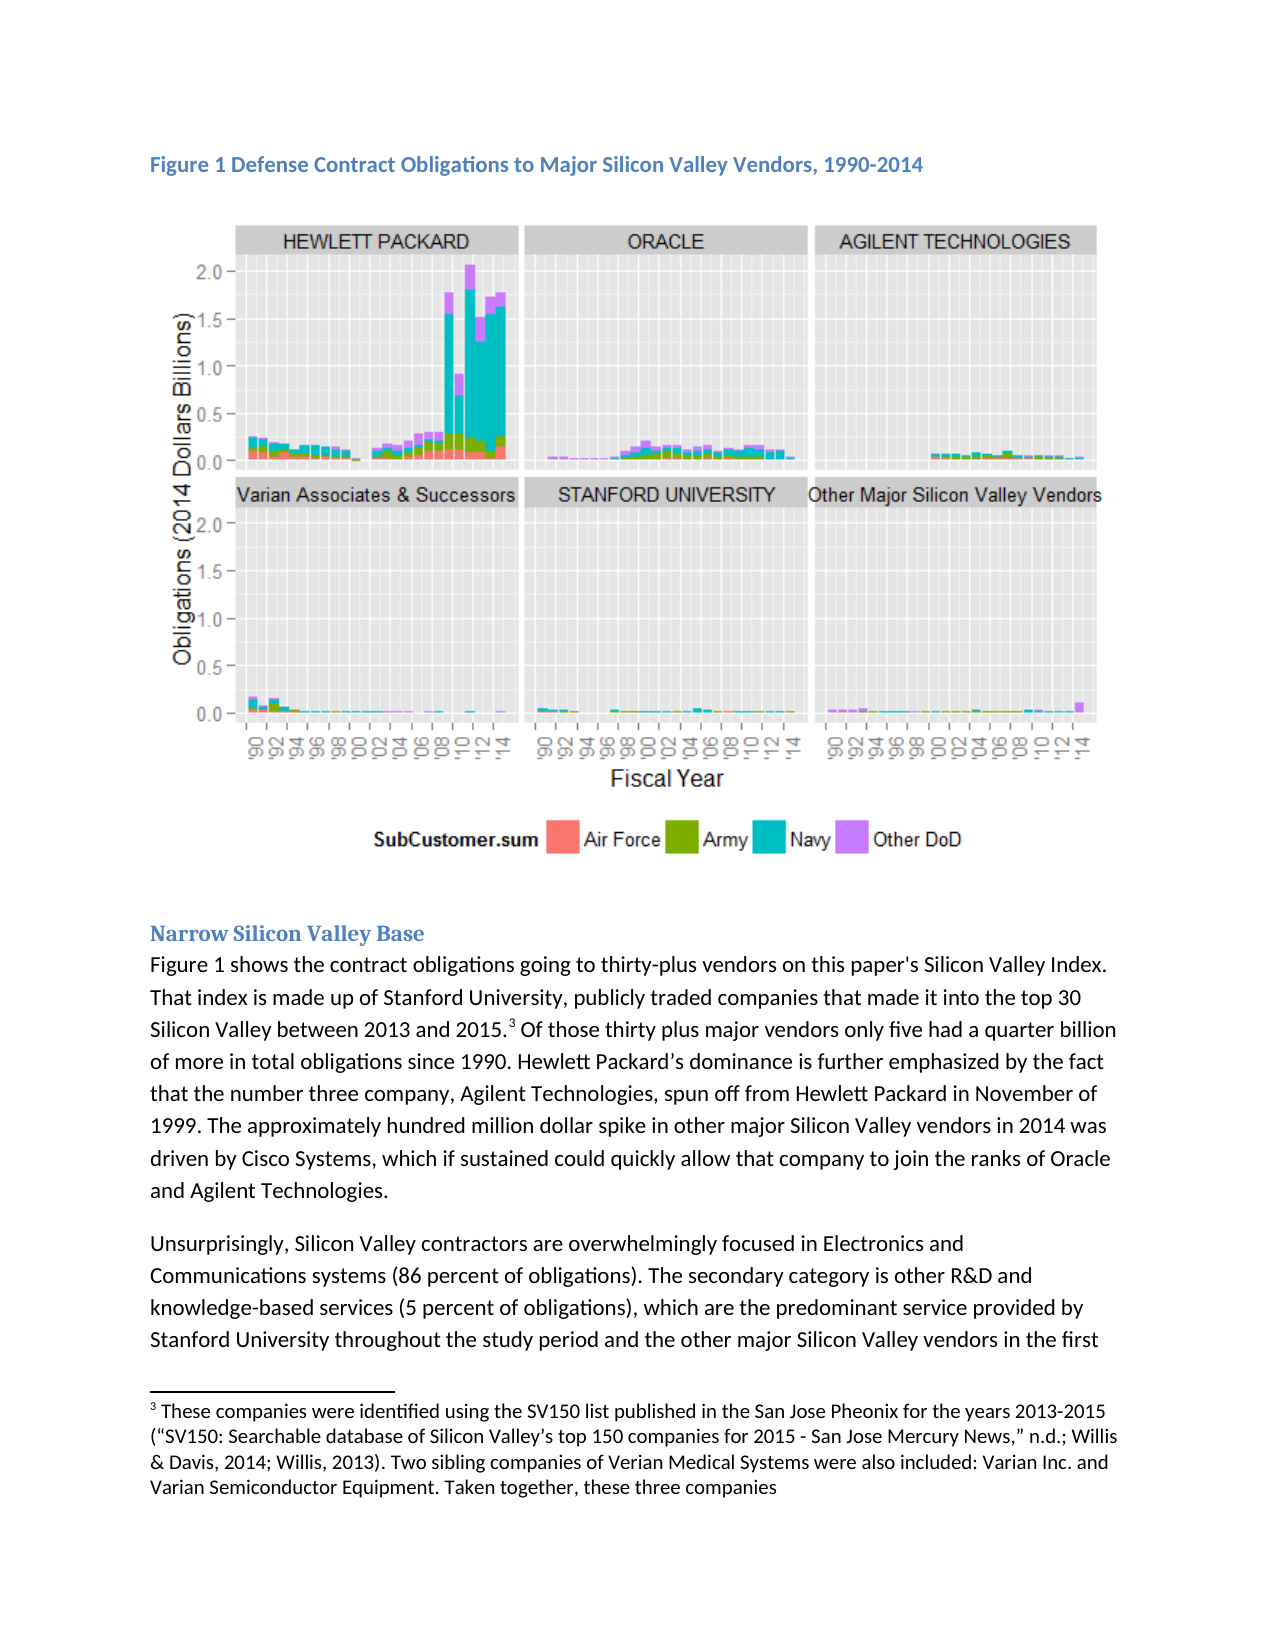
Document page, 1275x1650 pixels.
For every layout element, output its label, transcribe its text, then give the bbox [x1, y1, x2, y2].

text Figure 1 Defense Contract Obligations to Major Silicon Valley Vendors, 1990-2014 [150, 150, 1125, 178]
text Figure 1 shows the contract obligations going to thirty-plus vendors on this paper's Silicon Valley Index. That index is made up of Stanford University, publicly traded companies that made it into the top 30 Silicon Valley between 2013 and 2015. Of those thirty plus major vendors only five had a quarter billion of more in total obligations since 1990. Hewlett Packard’s dominance is further emphasized by the fact that the number three company, Agilent Technologies, spun off from Hewlett Packard in November of 1999. The approximately hundred million dollar spike in other major Silicon Valley vendors in 2014 was driven by Cisco Systems, which if sustained could quickly allow that company to join the ranks of Oracle and Agilent Technologies. [150, 951, 1125, 1204]
picture [150, 198, 1125, 896]
subtitle Narrow Silicon Valley Base [150, 920, 1125, 947]
